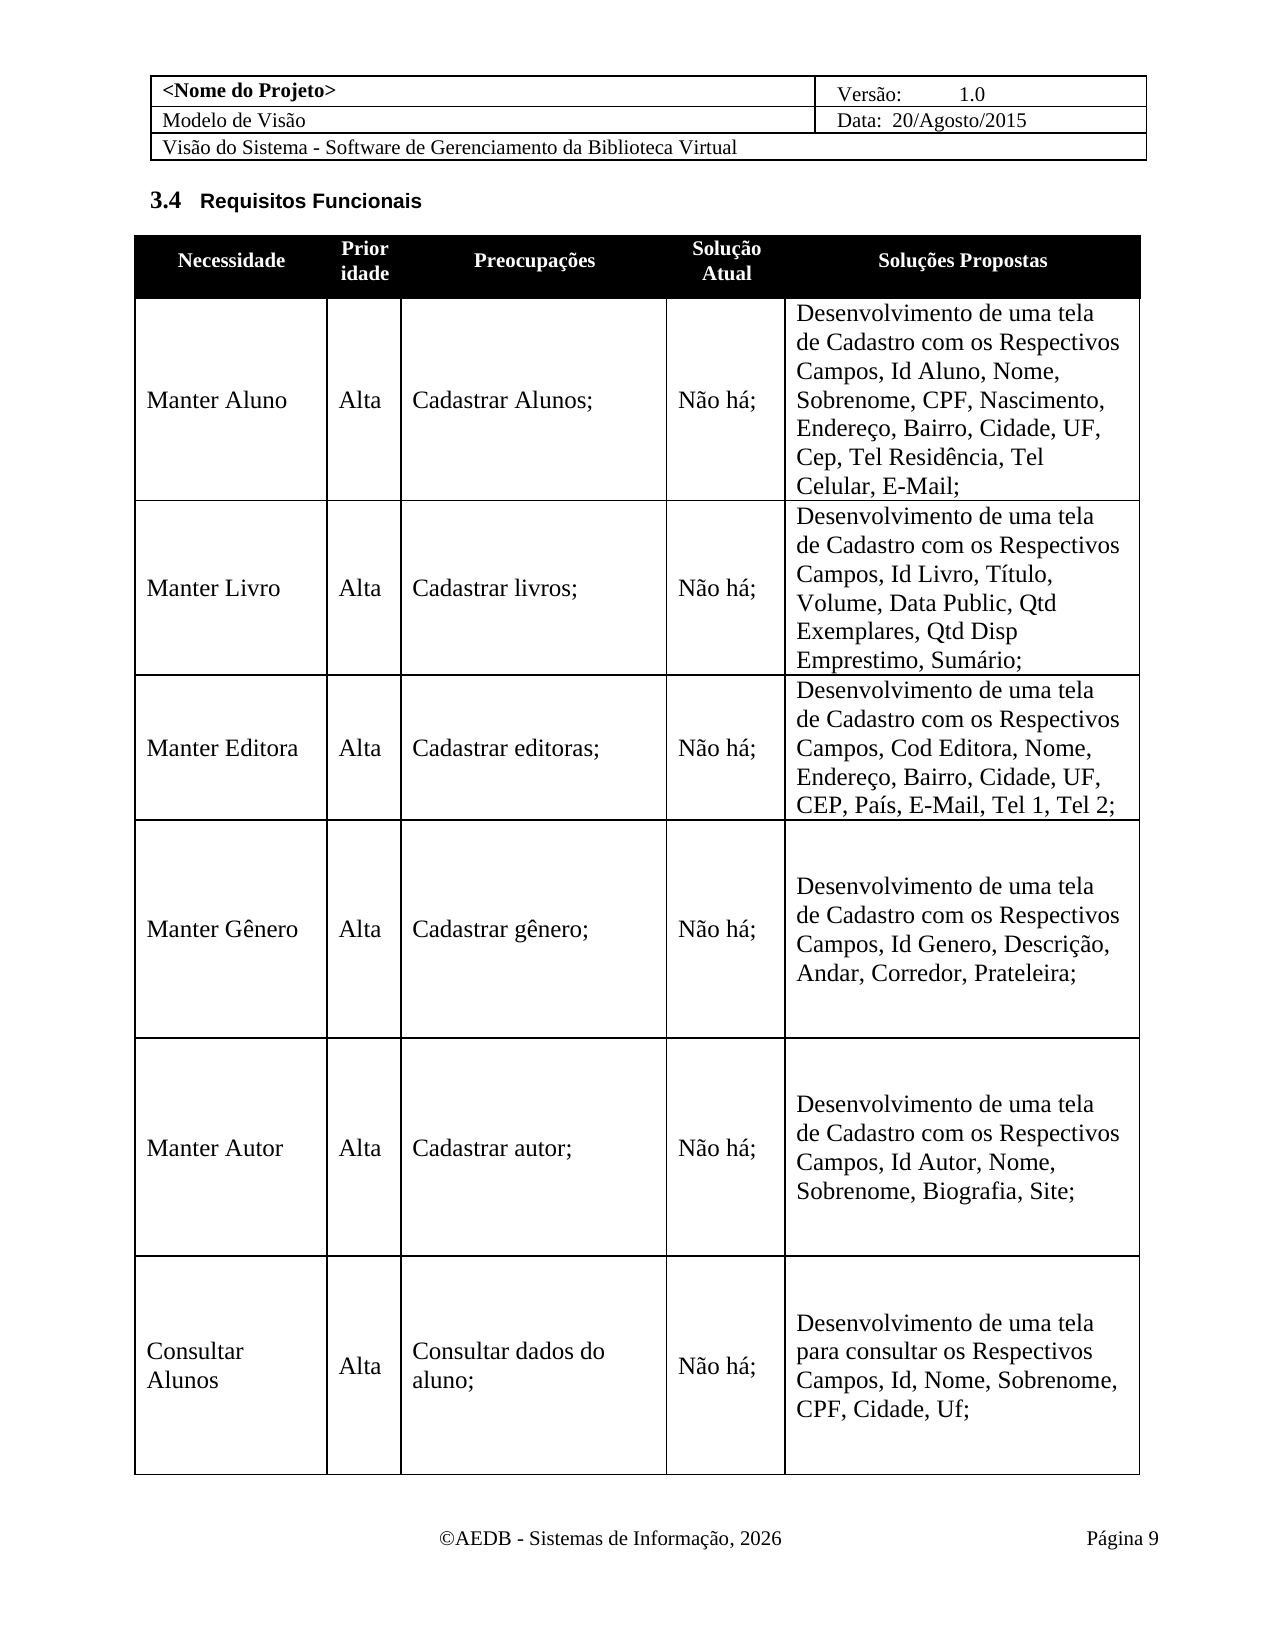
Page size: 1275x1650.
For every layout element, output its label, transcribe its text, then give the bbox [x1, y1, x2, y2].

table_cell Manter Autor [136, 1039, 326, 1255]
table_cell Cadastrar gênero; [402, 821, 666, 1037]
table_cell Alta [328, 821, 400, 1037]
subtitle 3.4 Requisitos Funcionais [150, 185, 1048, 214]
table_cell Não há; [667, 501, 784, 674]
table_cell Não há; [667, 821, 784, 1037]
table_header Solução Atual [668, 236, 785, 297]
table_cell Desenvolvimento de uma tela de Cadastro com os Respectivos Campos, Cod Editora, Nome, Endereço, Bairro, Cidade, UF, CEP, País, E-Mail, Tel 1, Tel 2; [786, 676, 1139, 819]
table_cell Desenvolvimento de uma tela de Cadastro com os Respectivos Campos, Id Livro, Título, Volume, Data Public, Qtd Exemplares, Qtd Disp Emprestimo, Sumário; [786, 501, 1139, 674]
table_cell Alta [328, 1039, 400, 1255]
table_cell Manter Livro [136, 501, 326, 674]
table_cell Cadastrar Alunos; [402, 299, 666, 500]
table_cell Cadastrar editoras; [402, 676, 666, 819]
table_cell Manter Gênero [136, 821, 326, 1037]
table_cell Alta [328, 299, 400, 500]
table_header Soluções Propostas [787, 236, 1139, 297]
table_cell Não há; [667, 1257, 784, 1473]
table_cell Cadastrar autor; [402, 1039, 666, 1255]
table_cell Alta [328, 676, 400, 819]
table_cell Não há; [667, 1039, 784, 1255]
table_cell Alta [328, 1257, 400, 1473]
table_cell Desenvolvimento de uma tela de Cadastro com os Respectivos Campos, Id Genero, Descrição, Andar, Corredor, Prateleira; [786, 821, 1139, 1037]
table_cell Desenvolvimento de uma tela de Cadastro com os Respectivos Campos, Id Aluno, Nome, Sobrenome, CPF, Nascimento, Endereço, Bairro, Cidade, UF, Cep, Tel Residência, Tel Celular, E-Mail; [786, 299, 1139, 500]
table_cell Consultar Alunos [136, 1257, 326, 1473]
table_cell Não há; [667, 676, 784, 819]
table_cell Desenvolvimento de uma tela para consultar os Respectivos Campos, Id, Nome, Sobrenome, CPF, Cidade, Uf; [786, 1257, 1139, 1473]
table_header Necessidade [136, 236, 327, 297]
table_cell Cadastrar livros; [402, 501, 666, 674]
table_cell Alta [328, 501, 400, 674]
table_cell Manter Aluno [136, 299, 326, 500]
table_cell Consultar dados do aluno; [402, 1257, 666, 1473]
table_cell Manter Editora [136, 676, 326, 819]
table_header Prioridade [329, 236, 401, 297]
table_cell Não há; [667, 299, 784, 500]
table_header Preocupações [402, 236, 667, 297]
table_cell Desenvolvimento de uma tela de Cadastro com os Respectivos Campos, Id Autor, Nome, Sobrenome, Biografia, Site; [786, 1039, 1139, 1255]
